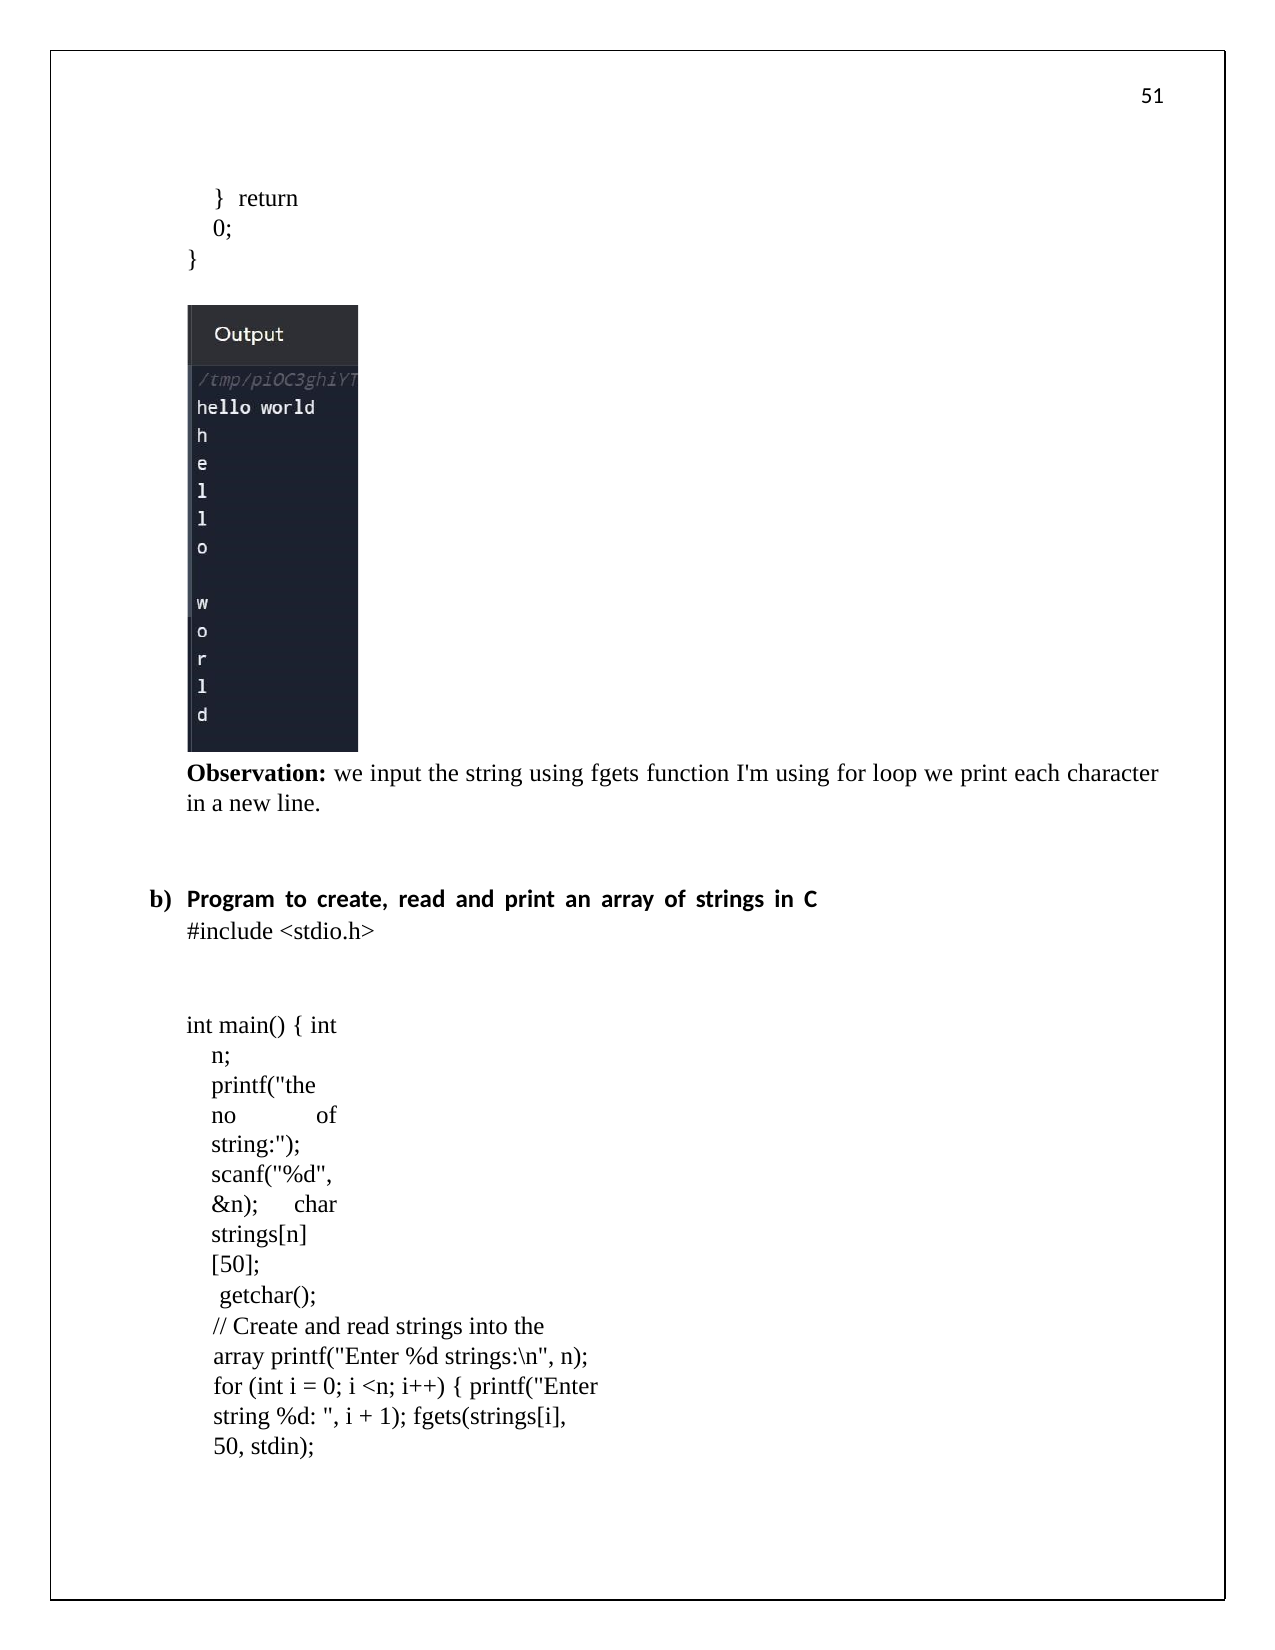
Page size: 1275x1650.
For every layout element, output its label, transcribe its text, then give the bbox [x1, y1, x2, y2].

text } [186, 244, 1160, 272]
picture [187, 305, 359, 752]
text getchar(); [219, 1280, 1160, 1309]
text int main() { int n; printf("the no of string:"); scanf("%d",&n); char strings[n][50]; [186, 1010, 337, 1278]
text } return 0; [213, 183, 298, 241]
text Observation: we input the string using fgets function I'm using for loop we print each character in a new line. [186, 758, 1160, 817]
text // Create and read strings into the array printf("Enter %d strings:\n", n); for (int i = 0; i <n; i++) { printf("Enter string %d: ", i + 1); fgets(strings[i], 50, stdin); [213, 1311, 601, 1459]
list Program to create, read and print an array of strings in C #include <stdio.h> [149, 883, 818, 945]
